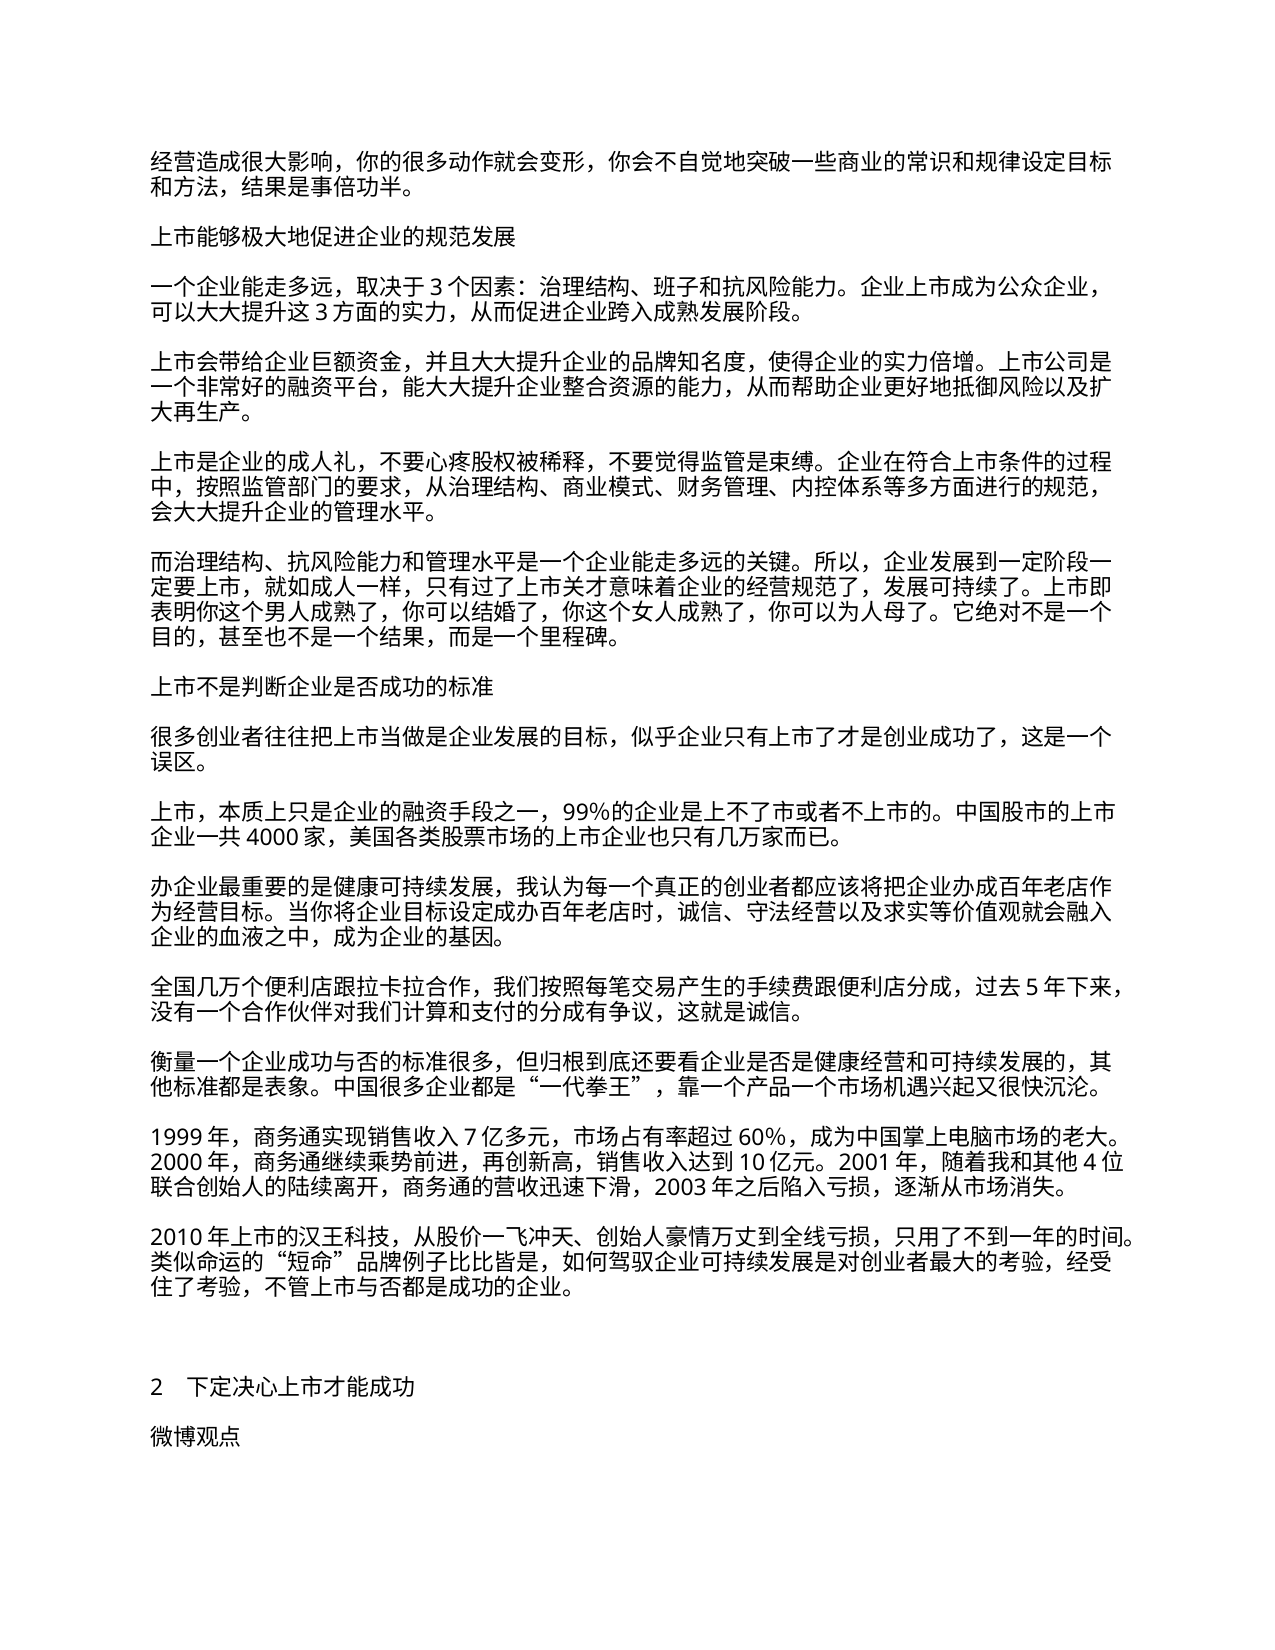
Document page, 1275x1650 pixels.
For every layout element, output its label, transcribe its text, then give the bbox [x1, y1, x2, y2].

text 1999年，商务通实现销售收入7亿多元，市场占有率超过60％，成为中国掌上电脑市场的老大。2000年，商务通继续乘势前进，再创新高，销售收入达到10亿元。2001年，随着我和其他4位联合创始人的陆续离开，商务通的营收迅速下滑，2003年之后陷入亏损，逐渐从市场消失。 [150, 1125, 1125, 1200]
text 2010年上市的汉王科技，从股价一飞冲天、创始人豪情万丈到全线亏损，只用了不到一年的时间。类似命运的“短命”品牌例子比比皆是，如何驾驭企业可持续发展是对创业者最大的考验，经受住了考验，不管上市与否都是成功的企业。 [150, 1225, 1125, 1300]
text 上市，本质上只是企业的融资手段之一，99％的企业是上不了市或者不上市的。中国股市的上市企业一共4000家，美国各类股票市场的上市企业也只有几万家而已。 [150, 800, 1125, 850]
text 办企业最重要的是健康可持续发展，我认为每一个真正的创业者都应该将把企业办成百年老店作为经营目标。当你将企业目标设定成办百年老店时，诚信、守法经营以及求实等价值观就会融入企业的血液之中，成为企业的基因。 [150, 875, 1125, 950]
text 2 下定决心上市才能成功 [150, 1375, 1125, 1400]
text 而治理结构、抗风险能力和管理水平是一个企业能走多远的关键。所以，企业发展到一定阶段一定要上市，就如成人一样，只有过了上市关才意味着企业的经营规范了，发展可持续了。上市即表明你这个男人成熟了，你可以结婚了，你这个女人成熟了，你可以为人母了。它绝对不是一个目的，甚至也不是一个结果，而是一个里程碑。 [150, 550, 1125, 650]
text 衡量一个企业成功与否的标准很多，但归根到底还要看企业是否是健康经营和可持续发展的，其他标准都是表象。中国很多企业都是“一代拳王”，靠一个产品一个市场机遇兴起又很快沉沦。 [150, 1050, 1125, 1100]
text 上市不是判断企业是否成功的标准 [150, 675, 1125, 700]
text 上市是企业的成人礼，不要心疼股权被稀释，不要觉得监管是束缚。企业在符合上市条件的过程中，按照监管部门的要求，从治理结构、商业模式、财务管理、内控体系等多方面进行的规范，会大大提升企业的管理水平。 [150, 450, 1125, 525]
text 所以千万不要把上市定为办企业的目标，尤其是不要给自己规定一个上市时间表。这会对企业的经营造成很大影响，你的很多动作就会变形，你会不自觉地突破一些商业的常识和规律设定目标和方法，结果是事倍功半。 [150, 150, 1125, 200]
text 微博观点 [150, 1425, 1125, 1450]
text 一个企业能走多远，取决于3个因素：治理结构、班子和抗风险能力。企业上市成为公众企业，可以大大提升这3方面的实力，从而促进企业跨入成熟发展阶段。 [150, 275, 1125, 325]
text 很多创业者往往把上市当做是企业发展的目标，似乎企业只有上市了才是创业成功了，这是一个误区。 [150, 725, 1125, 775]
text 上市能够极大地促进企业的规范发展 [150, 225, 1125, 250]
text 全国几万个便利店跟拉卡拉合作，我们按照每笔交易产生的手续费跟便利店分成，过去5年下来，没有一个合作伙伴对我们计算和支付的分成有争议，这就是诚信。 [150, 975, 1125, 1025]
text 上市会带给企业巨额资金，并且大大提升企业的品牌知名度，使得企业的实力倍增。上市公司是一个非常好的融资平台，能大大提升企业整合资源的能力，从而帮助企业更好地抵御风险以及扩大再生产。 [150, 350, 1125, 425]
